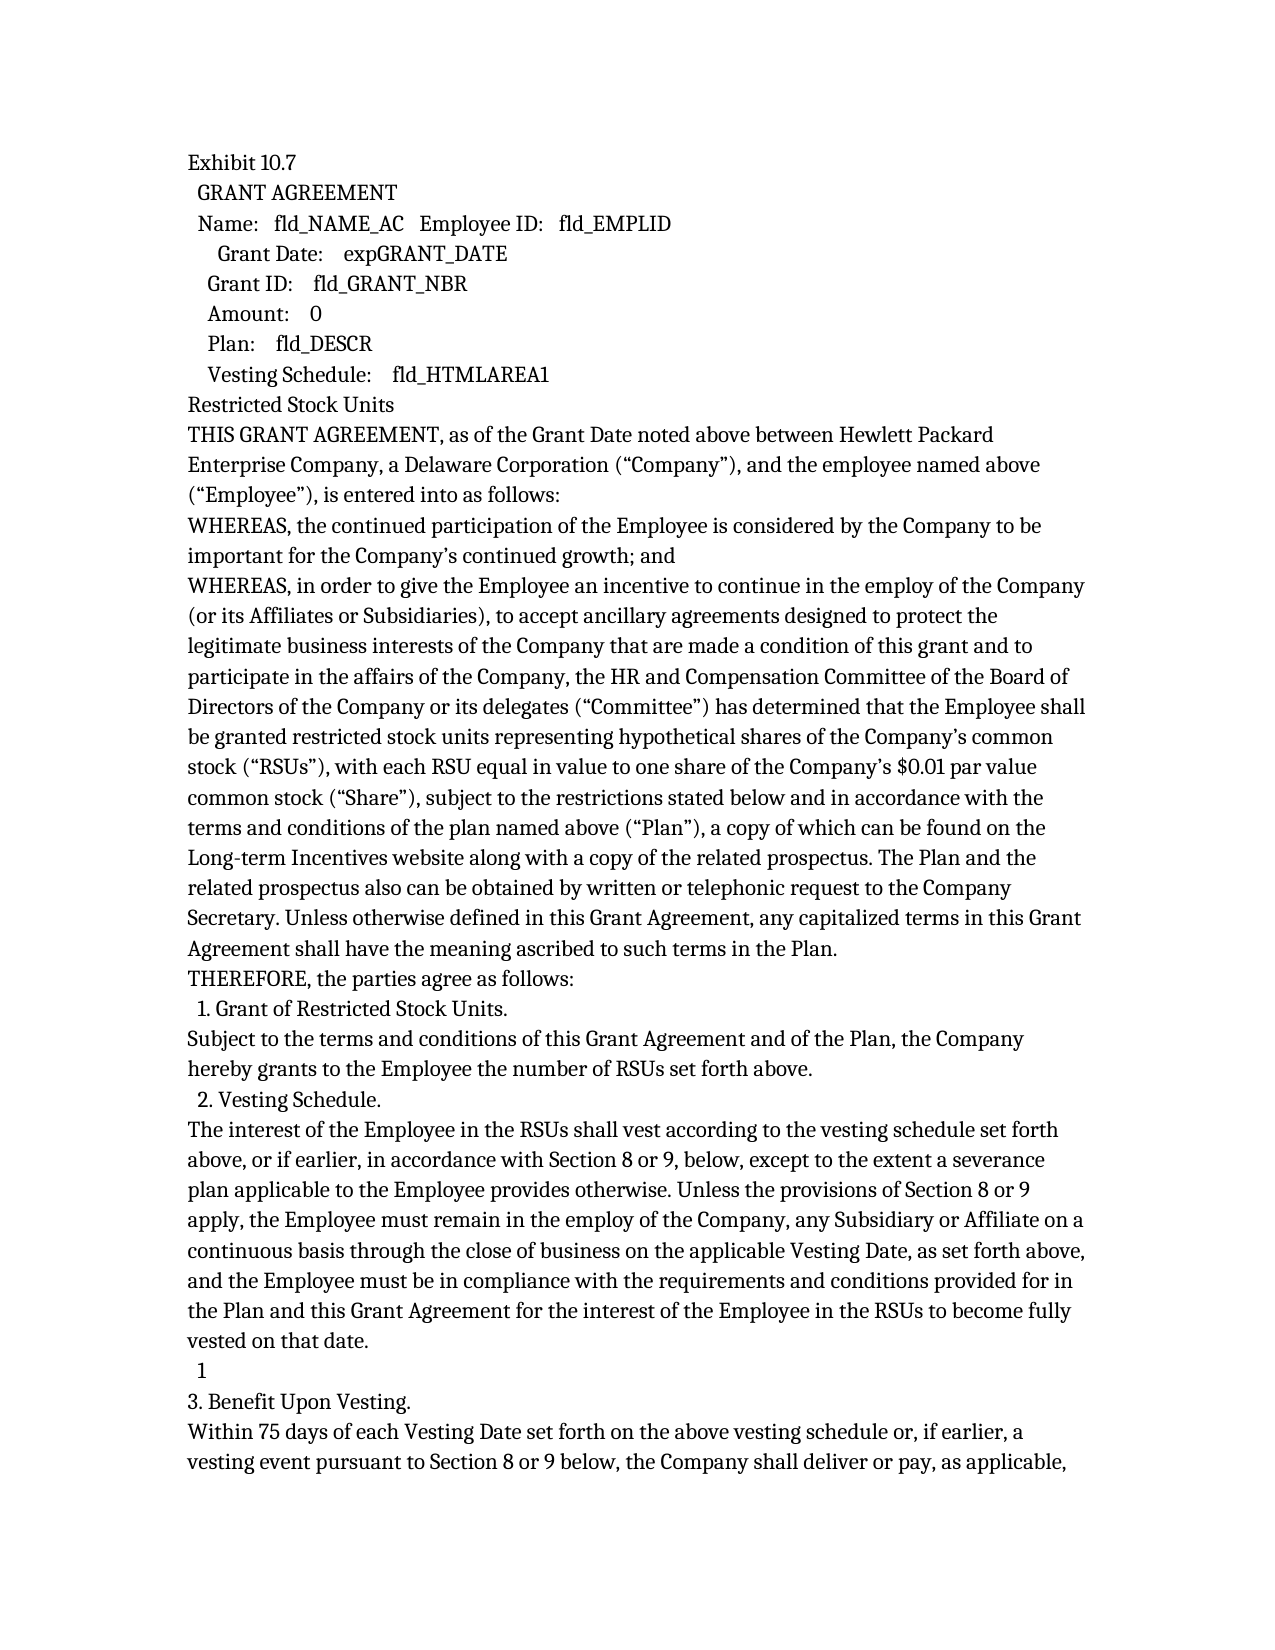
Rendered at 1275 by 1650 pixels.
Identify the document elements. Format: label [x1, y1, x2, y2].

text [187, 150, 1087, 1475]
